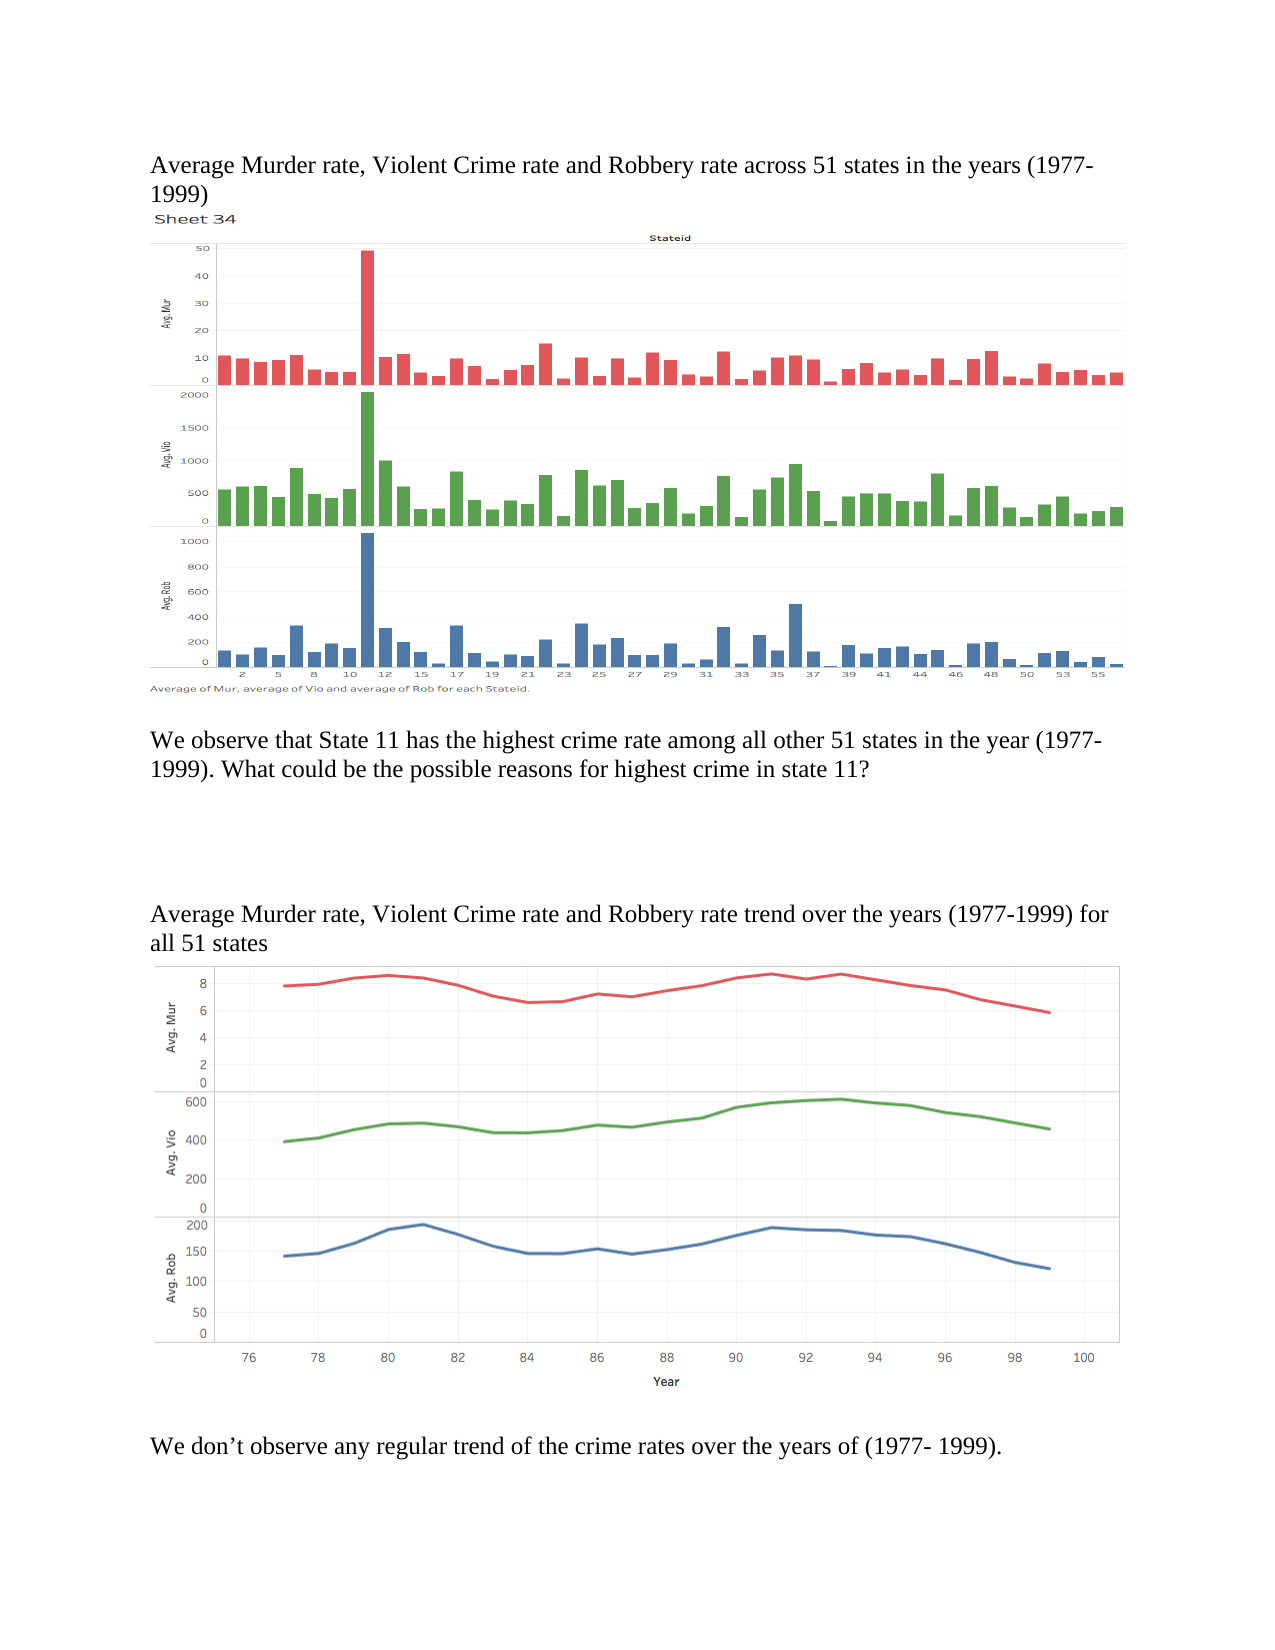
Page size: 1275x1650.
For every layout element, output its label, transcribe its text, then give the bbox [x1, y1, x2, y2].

text Average Murder rate, Violent Crime rate and Robbery rate across 51 states in the years (1977-1999) [150, 150, 1125, 207]
text We don’t observe any regular trend of the crime rates over the years of (1977- 1999). [150, 1431, 1125, 1460]
text Average Murder rate, Violent Crime rate and Robbery rate trend over the years (1977-1999) for all 51 states [150, 899, 1125, 957]
text We observe that State 11 has the highest crime rate among all other 51 states in the year (1977-1999). What could be the possible reasons for highest crime in state 11? [150, 725, 1125, 783]
picture [150, 957, 1125, 1403]
picture [150, 207, 1125, 694]
